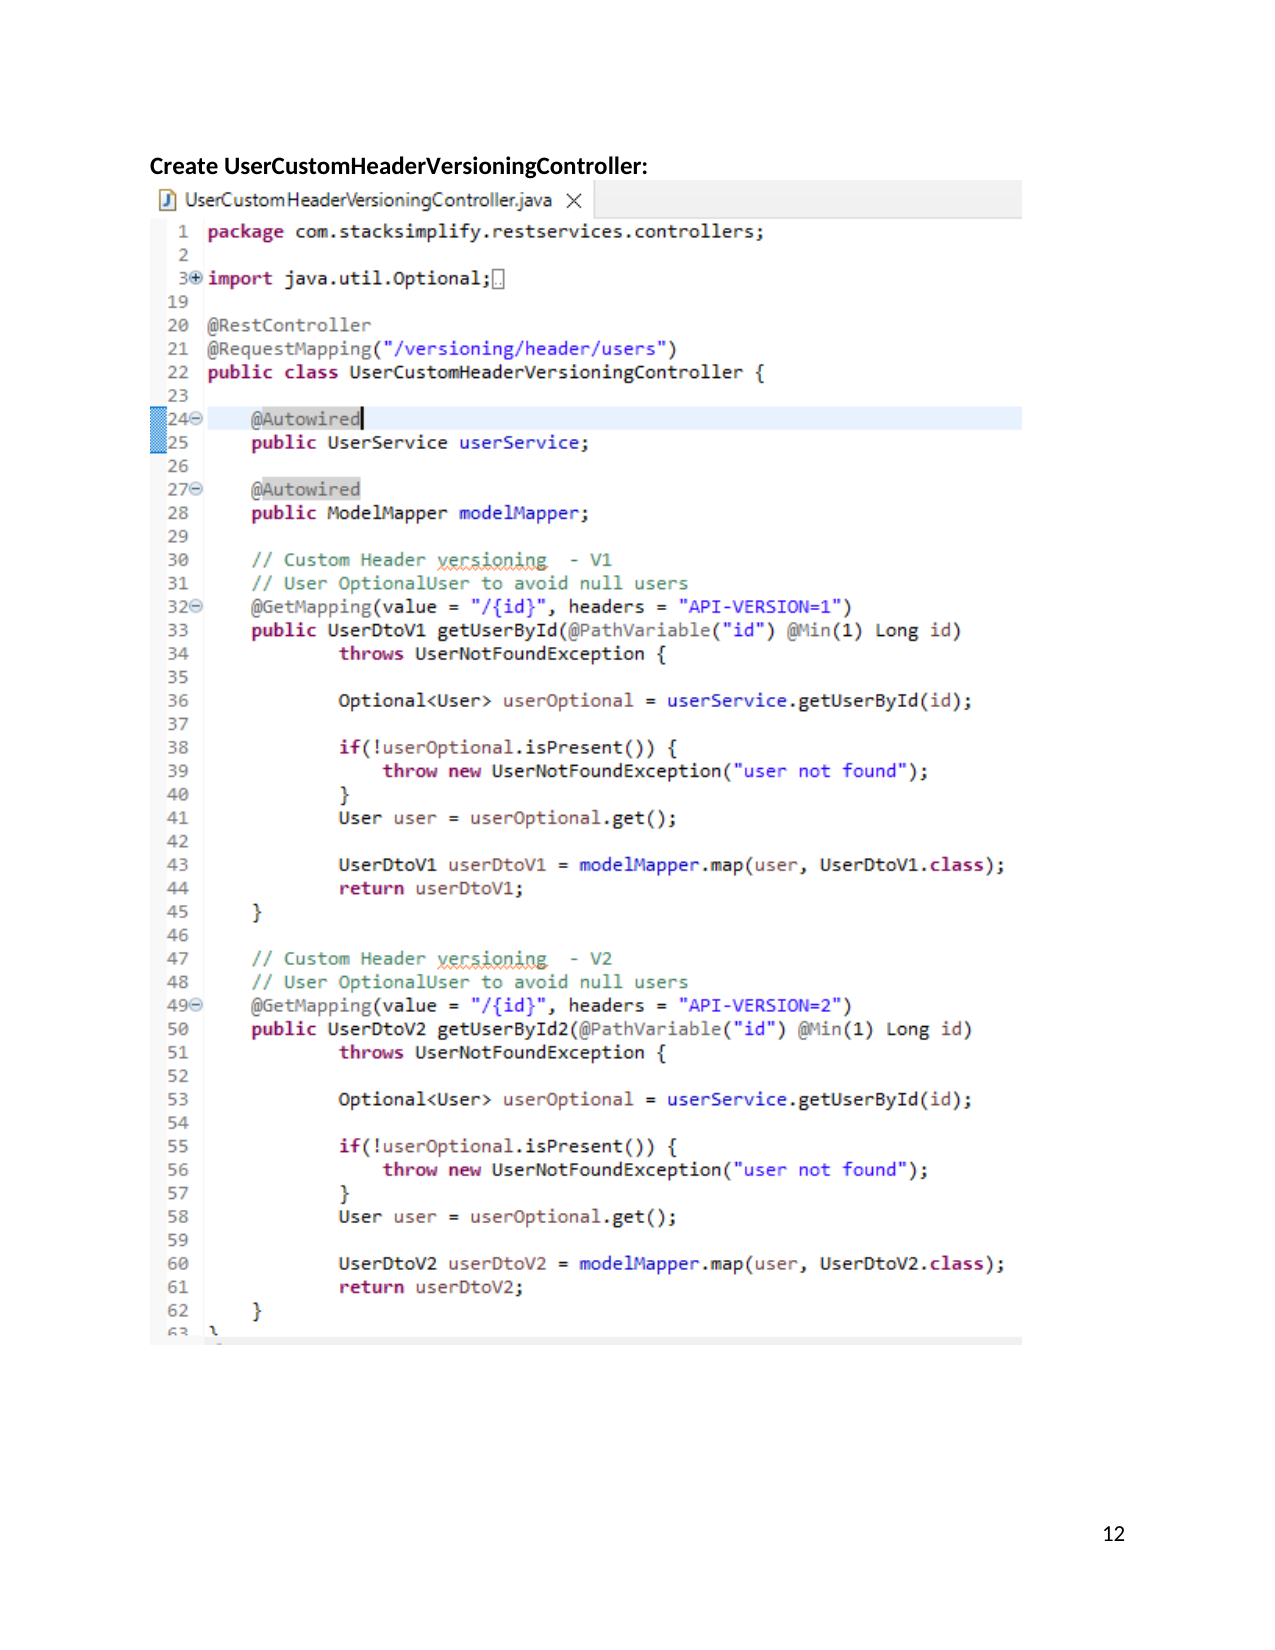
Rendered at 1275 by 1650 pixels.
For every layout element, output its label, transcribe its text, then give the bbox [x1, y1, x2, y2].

picture [150, 180, 1022, 1345]
text Create UserCustomHeaderVersioningController: [150, 150, 1125, 181]
